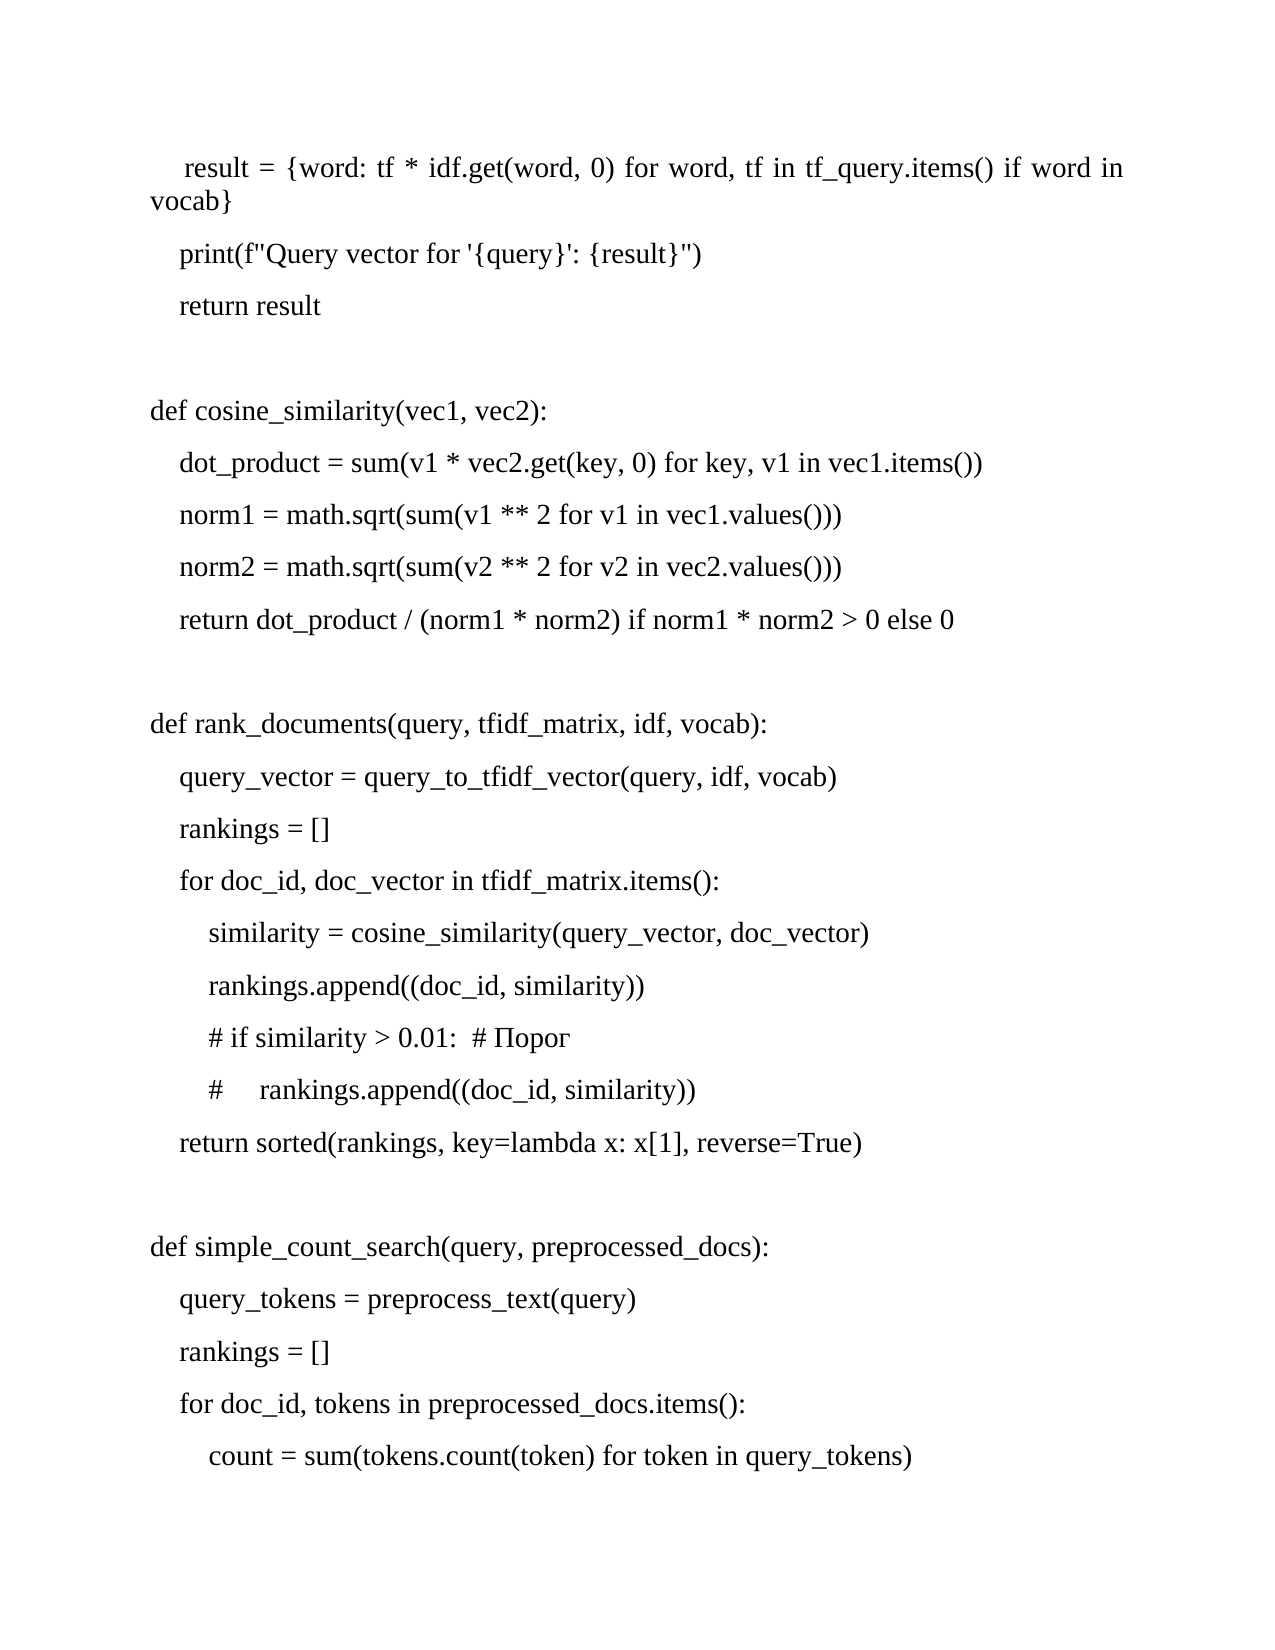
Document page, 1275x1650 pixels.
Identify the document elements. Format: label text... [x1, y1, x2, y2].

text dot_product = sum(v1 * vec2.get(key, 0) for key, v1 in vec1.items()) [150, 445, 1125, 478]
text query_tokens = preprocess_text(query) [150, 1282, 1125, 1315]
text def rank_documents(query, tfidf_matrix, idf, vocab): [150, 706, 1125, 740]
text print(f"Query vector for '{query}': {result}") [150, 236, 1125, 269]
text for doc_id, doc_vector in tfidf_matrix.items(): [150, 863, 1125, 897]
text norm2 = math.sqrt(sum(v2 ** 2 for v2 in vec2.values())) [150, 549, 1125, 583]
text # if similarity > 0.01: # Порог [150, 1020, 1125, 1054]
text similarity = cosine_similarity(query_vector, doc_vector) [150, 916, 1125, 949]
text norm1 = math.sqrt(sum(v1 ** 2 for v1 in vec1.values())) [150, 497, 1125, 531]
text count = sum(tokens.count(token) for token in query_tokens) [150, 1438, 1125, 1472]
text return sorted(rankings, key=lambda x: x[1], reverse=True) [150, 1125, 1125, 1158]
text rankings = [] [150, 811, 1125, 844]
text result = {word: tf * idf.get(word, 0) for word, tf in tf_query.items() if word in vocab} [150, 150, 1125, 217]
text for doc_id, tokens in preprocessed_docs.items(): [150, 1386, 1125, 1420]
text def cosine_similarity(vec1, vec2): [150, 393, 1125, 426]
text # rankings.append((doc_id, similarity)) [150, 1072, 1125, 1106]
text def simple_count_search(query, preprocessed_docs): [150, 1229, 1125, 1263]
text return dot_product / (norm1 * norm2) if norm1 * norm2 > 0 else 0 [150, 602, 1125, 635]
text return result [150, 288, 1125, 322]
text query_vector = query_to_tfidf_vector(query, idf, vocab) [150, 759, 1125, 792]
text rankings = [] [150, 1334, 1125, 1367]
text rankings.append((doc_id, similarity)) [150, 968, 1125, 1001]
